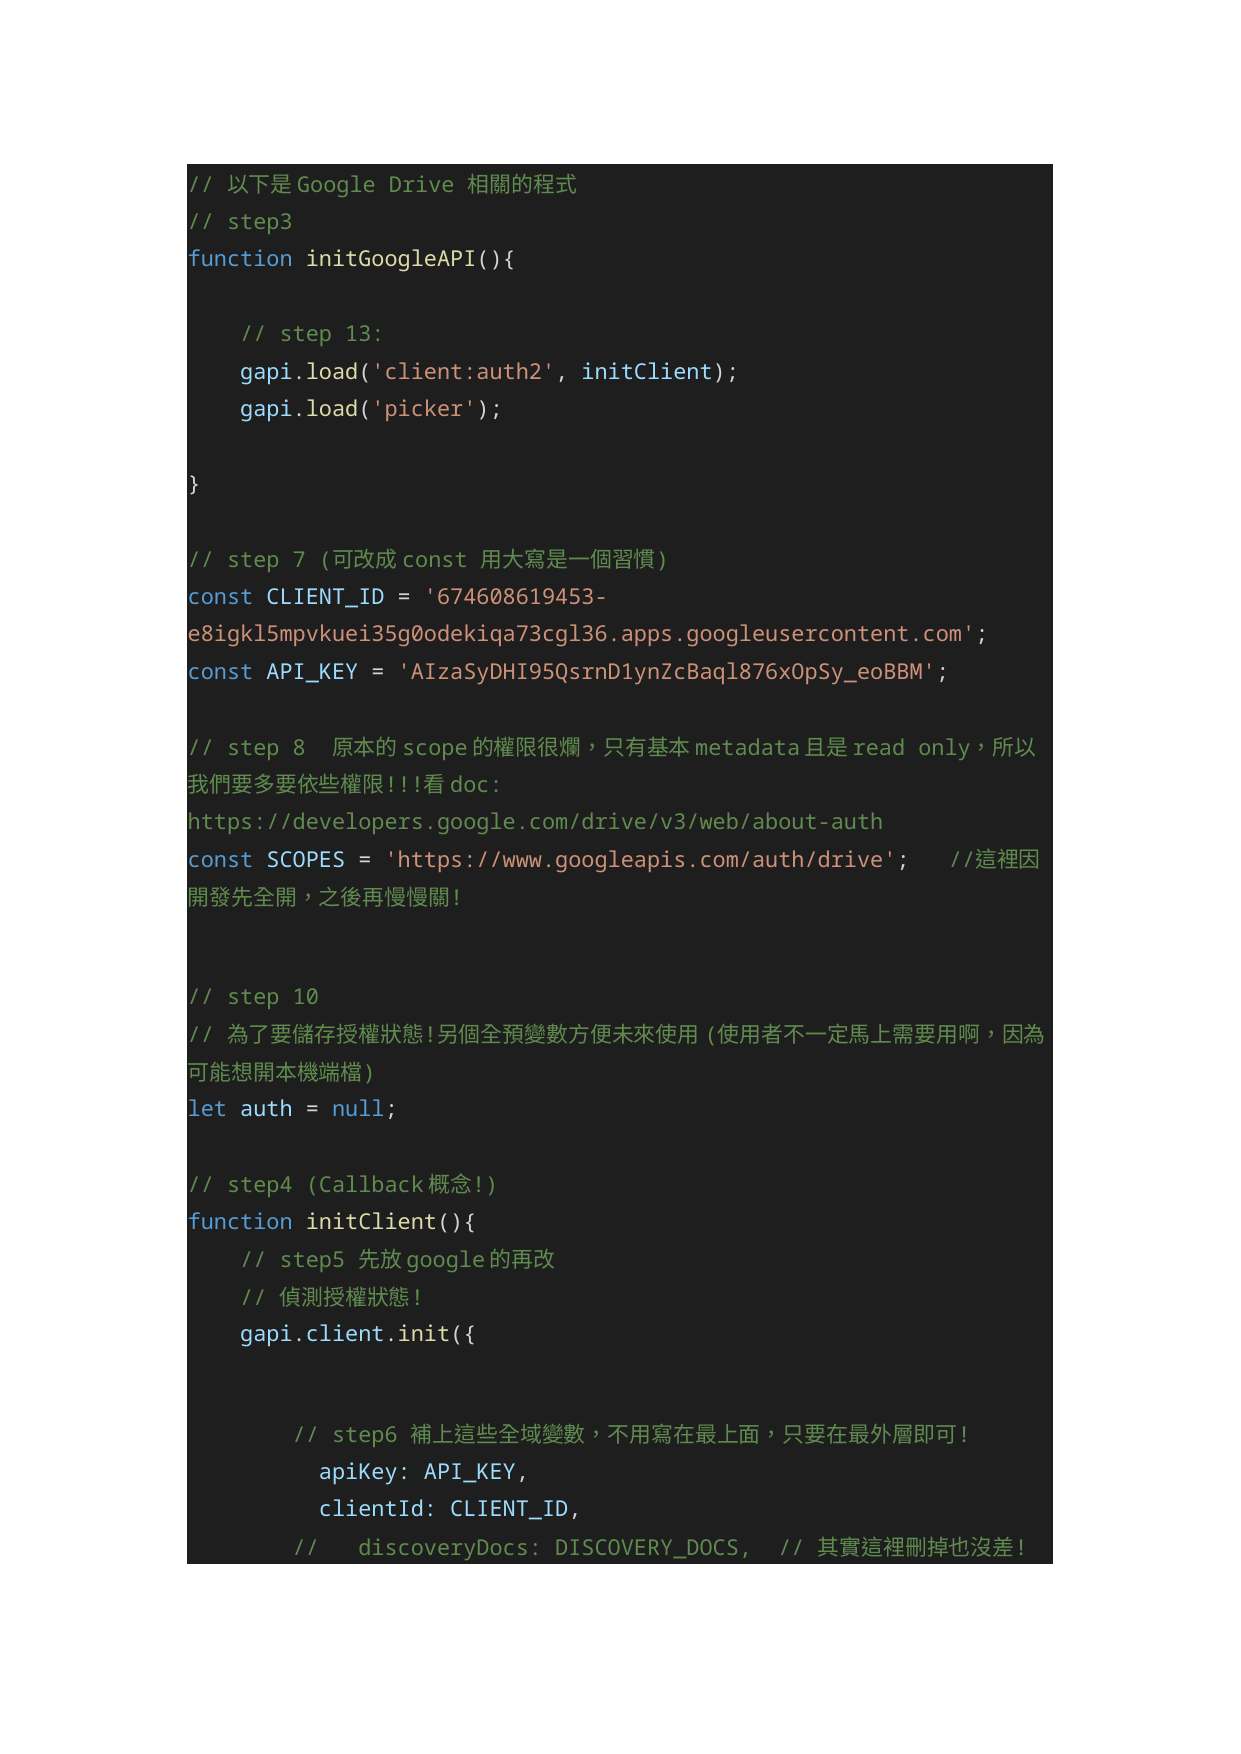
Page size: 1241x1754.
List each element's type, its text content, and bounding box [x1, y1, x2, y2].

text gapi.client.init({ [187, 1314, 1053, 1352]
text function initClient(){ [187, 1202, 1053, 1239]
text const SCOPES = 'https://www.googleapis.com/auth/drive'; //這裡因開發先全開，之後再慢慢關! [187, 839, 1053, 914]
text clientId: CLIENT_ID, [187, 1489, 1053, 1527]
text // 以下是Google Drive 相關的程式 [187, 164, 1053, 202]
text // 偵測授權狀態! [187, 1277, 1053, 1314]
text apiKey: API_KEY, [187, 1452, 1053, 1489]
text // step6 補上這些全域變數，不用寫在最上面，只要在最外層即可! [187, 1414, 1053, 1452]
text // step 10 [187, 977, 1053, 1014]
text // step4 (Callback概念!) [187, 1164, 1053, 1202]
text } [187, 464, 1053, 502]
text let auth = null; [187, 1089, 1053, 1127]
text // step 8 原本的scope的權限很爛，只有基本metadata且是read only，所以我們要多要依些權限!!!看doc: https://developers.google.com/drive/v3/web/about-auth [187, 727, 1053, 839]
text // step 7 (可改成const 用大寫是一個習慣) [187, 539, 1053, 577]
text gapi.load('client:auth2', initClient); [187, 352, 1053, 389]
text // step3 [187, 202, 1053, 239]
text // step5 先放google的再改 [187, 1239, 1053, 1277]
text const API_KEY = 'AIzaSyDHI95QsrnD1ynZcBaql876xOpSy_eoBBM'; [187, 652, 1053, 689]
text // step 13: [187, 314, 1053, 352]
text gapi.load('picker'); [187, 389, 1053, 427]
text // discoveryDocs: DISCOVERY_DOCS, // 其實這裡刪掉也沒差! [187, 1527, 1053, 1564]
text const CLIENT_ID = '674608619453-e8igkl5mpvkuei35g0odekiqa73cgl36.apps.googleusercontent.com'; [187, 577, 1053, 652]
text // 為了要儲存授權狀態!另個全預變數方便未來使用 (使用者不一定馬上需要用啊，因為可能想開本機端檔) [187, 1014, 1053, 1089]
text function initGoogleAPI(){ [187, 239, 1053, 277]
